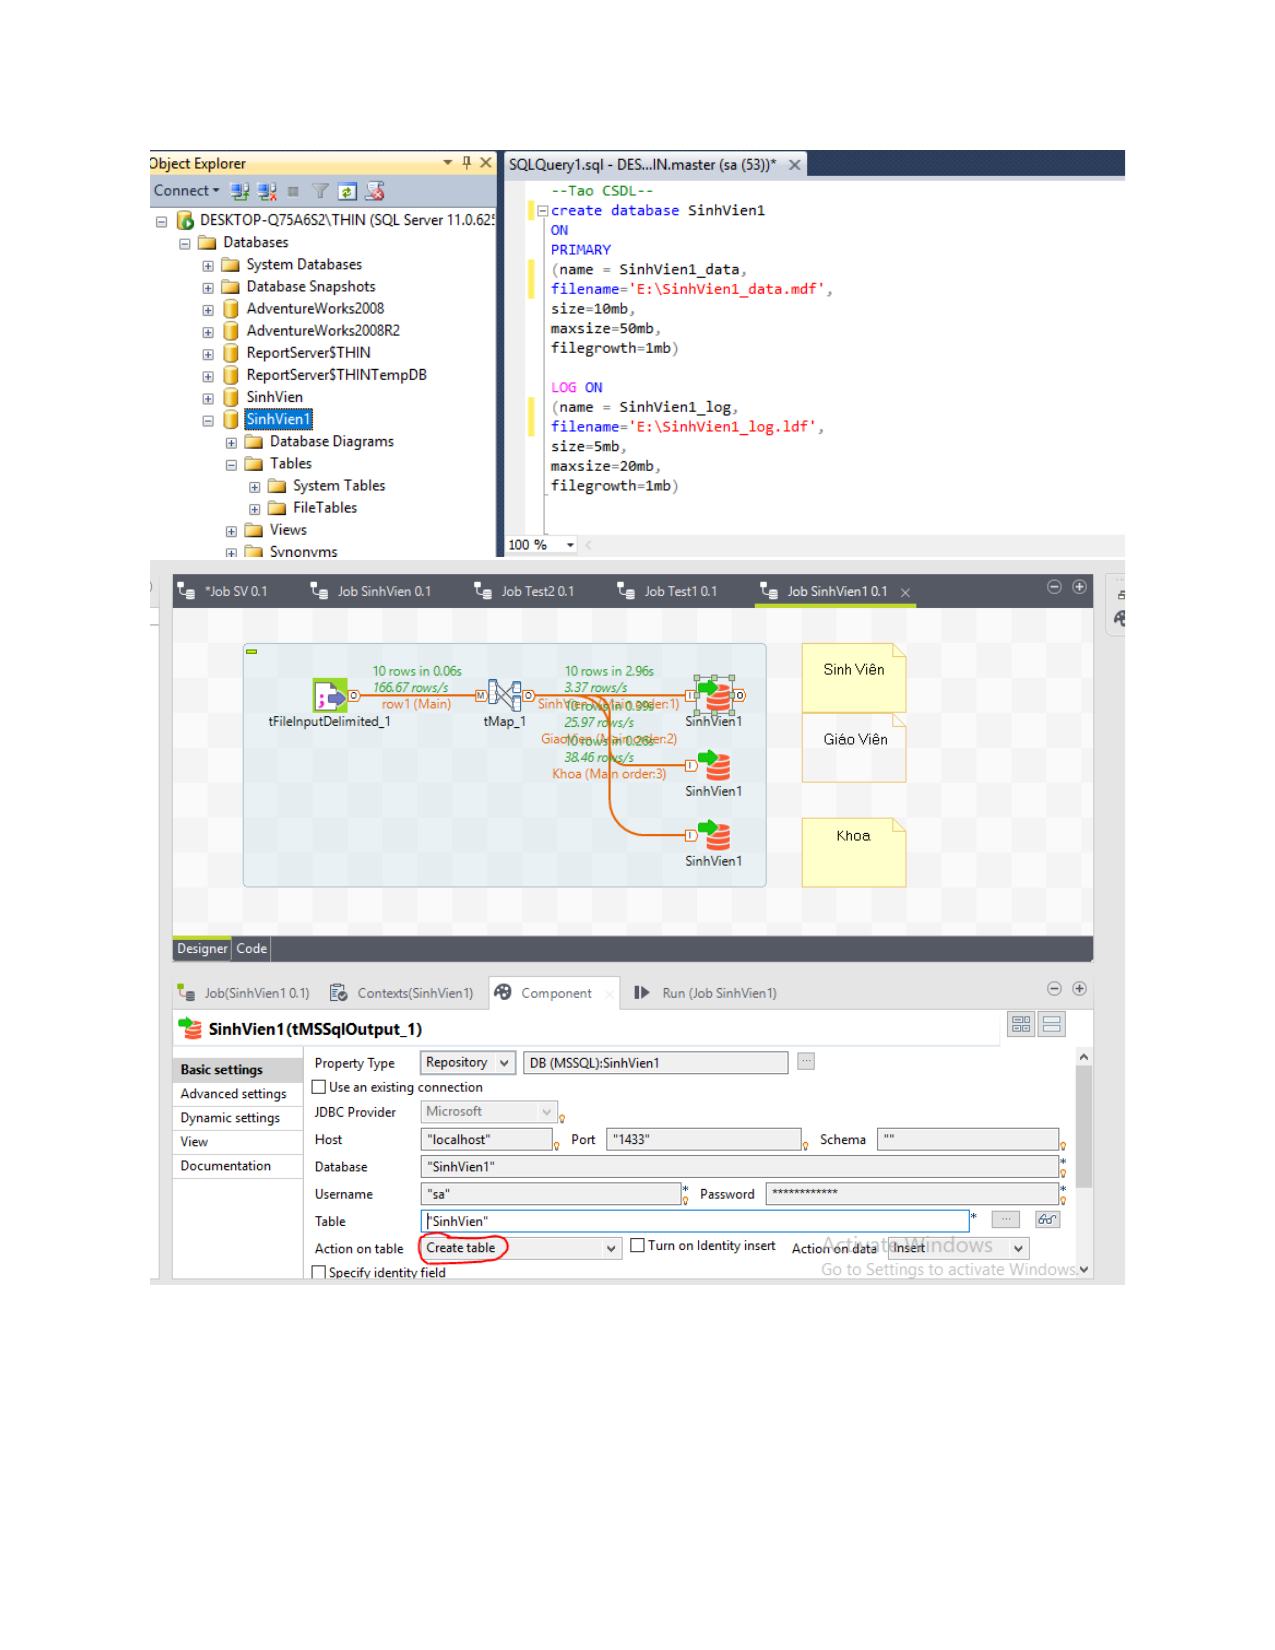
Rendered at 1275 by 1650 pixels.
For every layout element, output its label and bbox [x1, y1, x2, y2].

picture [150, 150, 1125, 557]
picture [150, 560, 1125, 1285]
